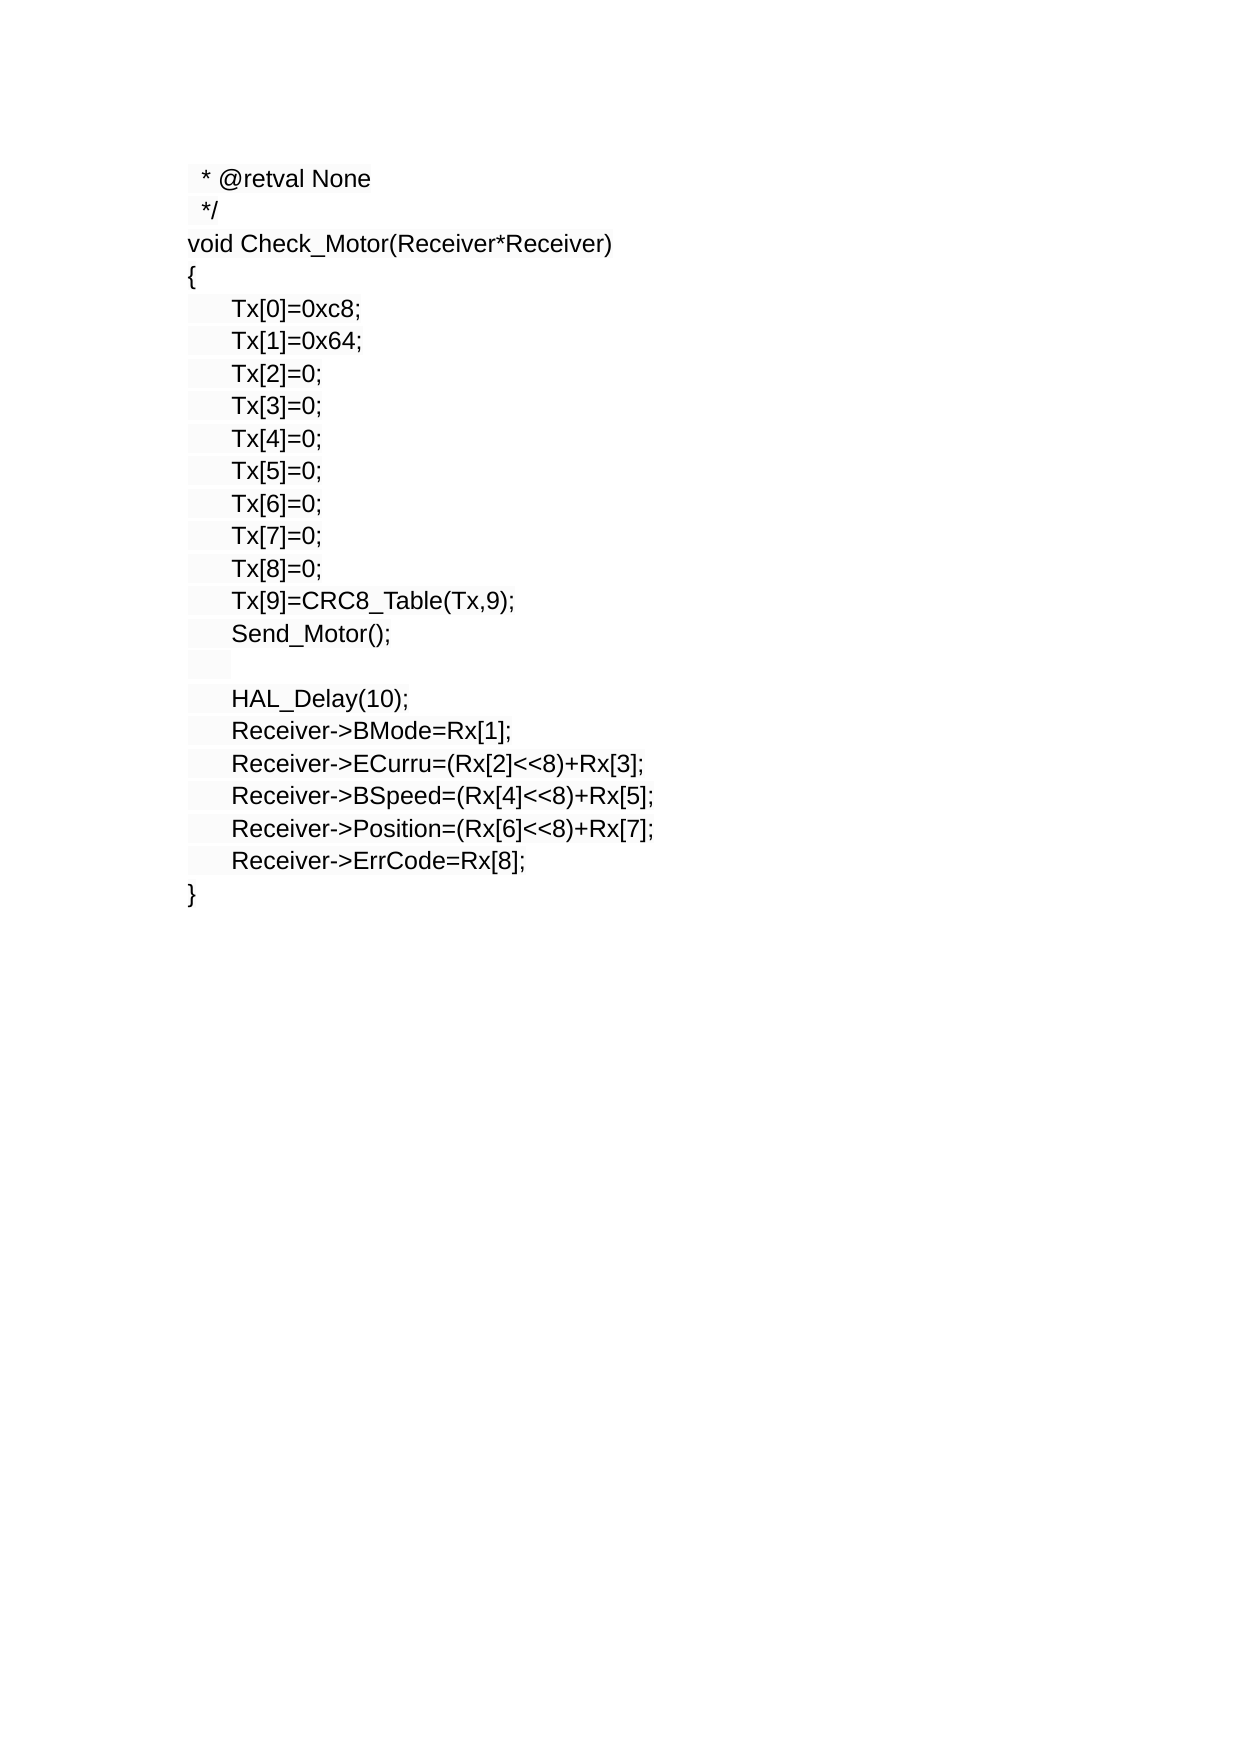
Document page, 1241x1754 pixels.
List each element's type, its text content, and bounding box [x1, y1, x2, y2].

text Receiver->ErrCode=Rx[8]; [187, 844, 1053, 877]
text */ [187, 194, 1053, 227]
text Tx[1]=0x64; [187, 324, 1053, 357]
text Receiver->BSpeed=(Rx[4]<<8)+Rx[5]; [187, 779, 1053, 812]
text } [187, 877, 1053, 909]
text HAL_Delay(10); [187, 682, 1053, 714]
text Tx[8]=0; [187, 552, 1053, 584]
text Tx[4]=0; [187, 422, 1053, 454]
text Send_Motor(); [187, 617, 1053, 649]
text Tx[7]=0; [187, 519, 1053, 552]
text Tx[6]=0; [187, 487, 1053, 519]
text Tx[9]=CRC8_Table(Tx,9); [187, 584, 1053, 617]
text Tx[3]=0; [187, 389, 1053, 422]
text Receiver->BMode=Rx[1]; [187, 714, 1053, 747]
text Receiver->Position=(Rx[6]<<8)+Rx[7]; [187, 812, 1053, 844]
text { [187, 259, 1053, 292]
text void Check_Motor(Receiver*Receiver) [187, 227, 1053, 259]
text Tx[0]=0xc8; [187, 292, 1053, 324]
text Tx[2]=0; [187, 357, 1053, 389]
text Receiver->ECurru=(Rx[2]<<8)+Rx[3]; [187, 747, 1053, 779]
text Tx[5]=0; [187, 454, 1053, 487]
text * @retval None [187, 162, 1053, 194]
